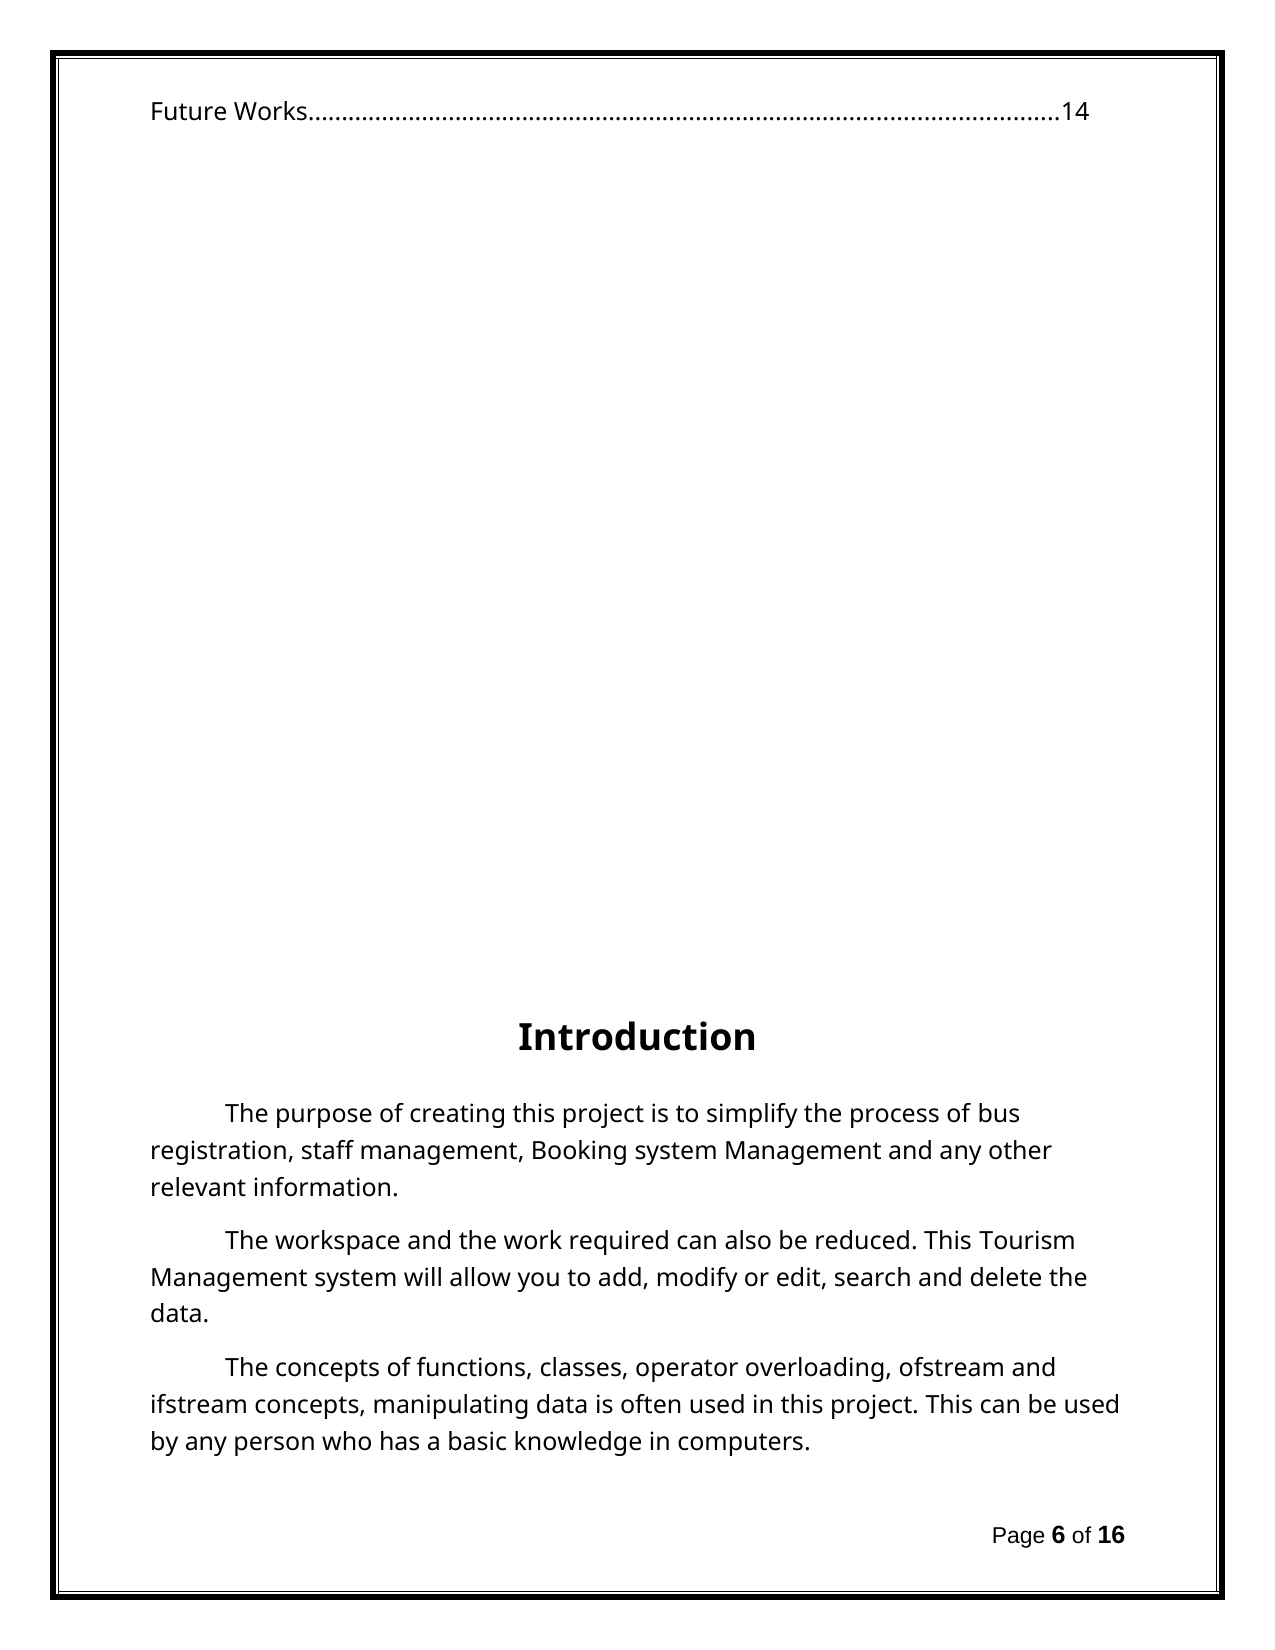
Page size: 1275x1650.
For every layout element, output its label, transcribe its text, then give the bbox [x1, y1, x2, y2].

text The workspace and the work required can also be reduced. This Tourism Management system will allow you to add, modify or edit, search and delete the data. [150, 1223, 1125, 1330]
text Introduction [150, 1011, 1125, 1062]
text Future Works 14 [150, 94, 1125, 128]
text The concepts of functions, classes, operator overloading, ofstream and ifstream concepts, manipulating data is often used in this project. This can be used by any person who has a basic knowledge in computers. [150, 1349, 1125, 1457]
text The purpose of creating this project is to simplify the process of bus registration, staff management, Booking system Management and any other relevant information. [150, 1096, 1125, 1203]
